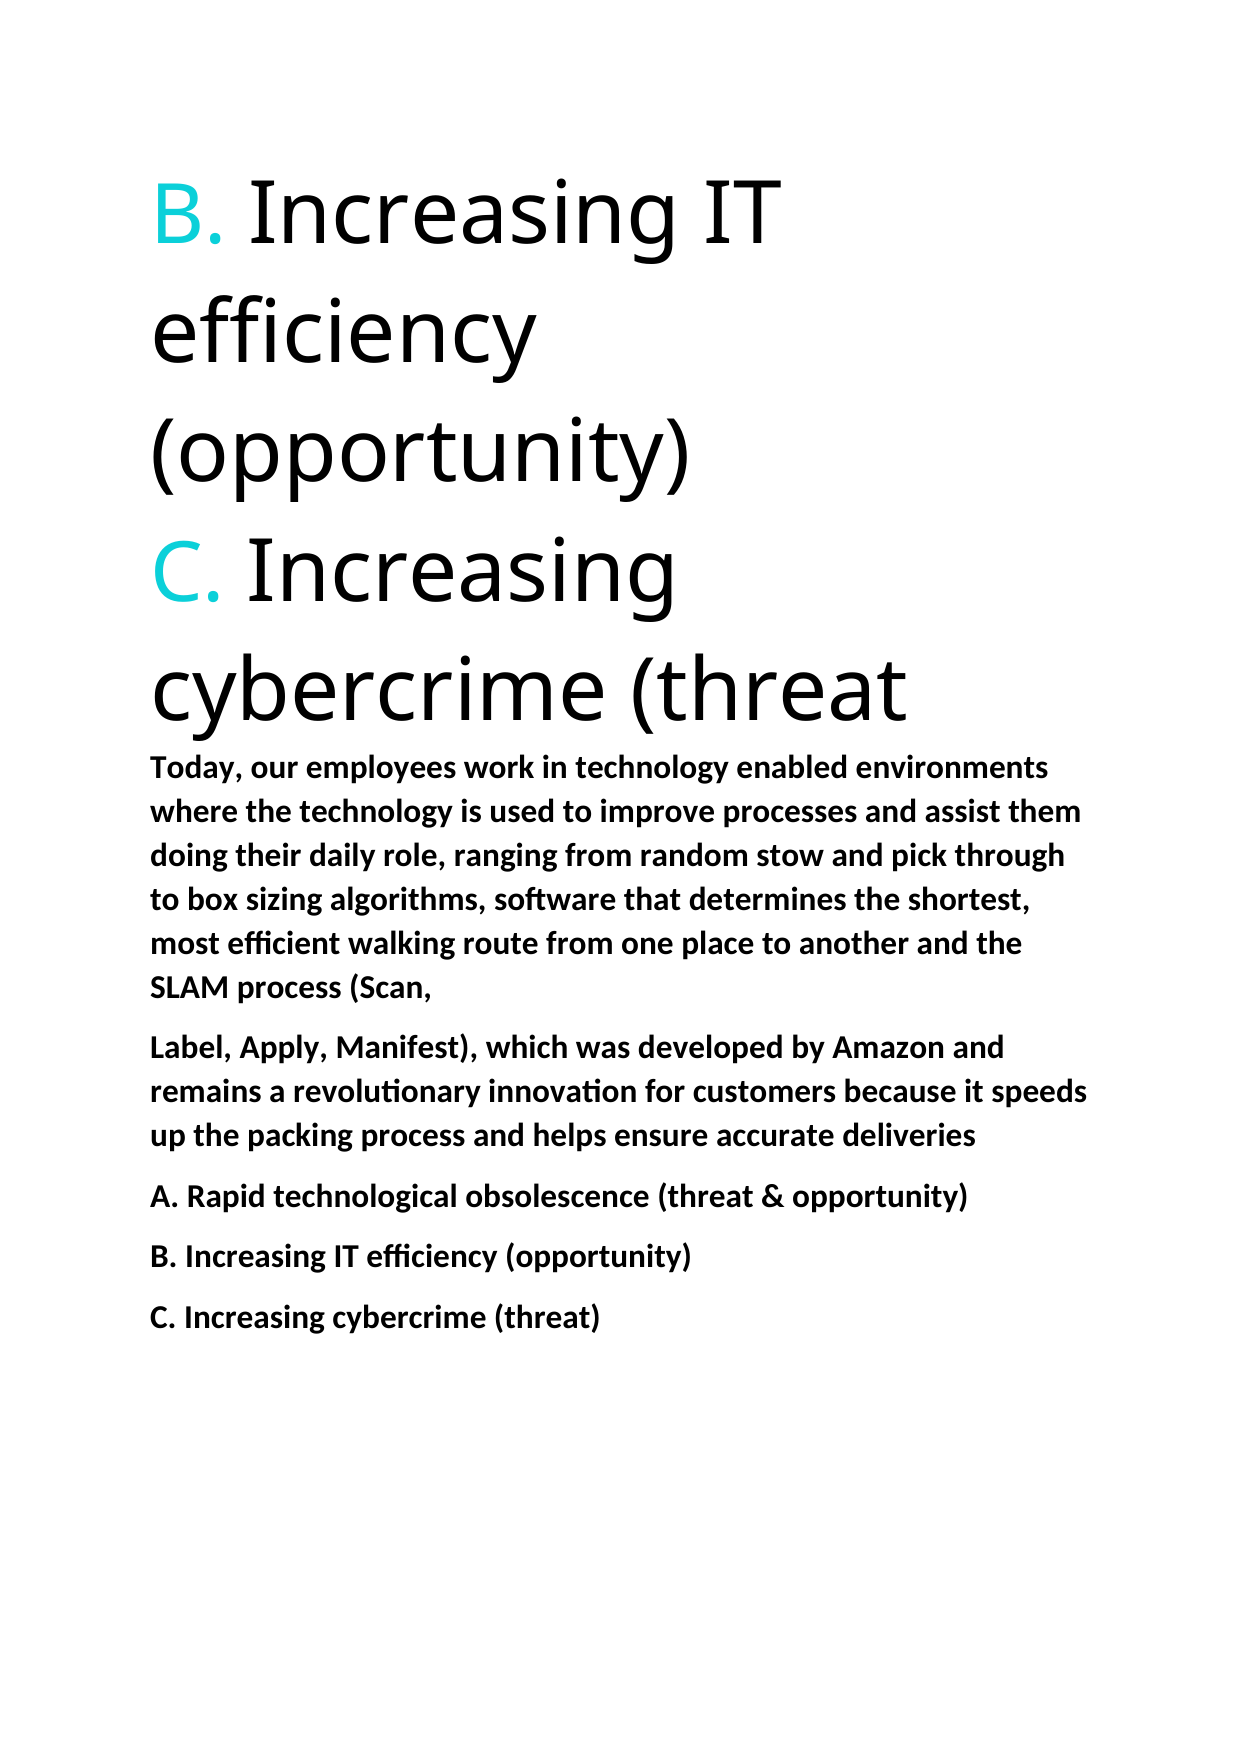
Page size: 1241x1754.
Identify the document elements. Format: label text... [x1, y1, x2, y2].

text C. Increasing cybercrime (threat) [150, 1296, 1090, 1337]
text A. Rapid technological obsolescence (threat & opportunity) [150, 1175, 1090, 1216]
text Today, our employees work in technology enabled environments where the technology is used to improve processes and assist them doing their daily role, ranging from random stow and pick through to box sizing algorithms, software that determines the shortest, most efficient walking route from one place to another and the SLAM process (Scan, [150, 746, 1090, 1006]
text Label, Apply, Manifest), which was developed by Amazon and remains a revolutionary innovation for customers because it speeds up the packing process and helps ensure accurate deliveries [150, 1026, 1090, 1155]
text C. Increasing cybercrime (threat [150, 507, 1090, 746]
text B. Increasing IT efficiency (opportunity) [150, 150, 1090, 507]
text B. Increasing IT efficiency (opportunity) [150, 1235, 1090, 1276]
